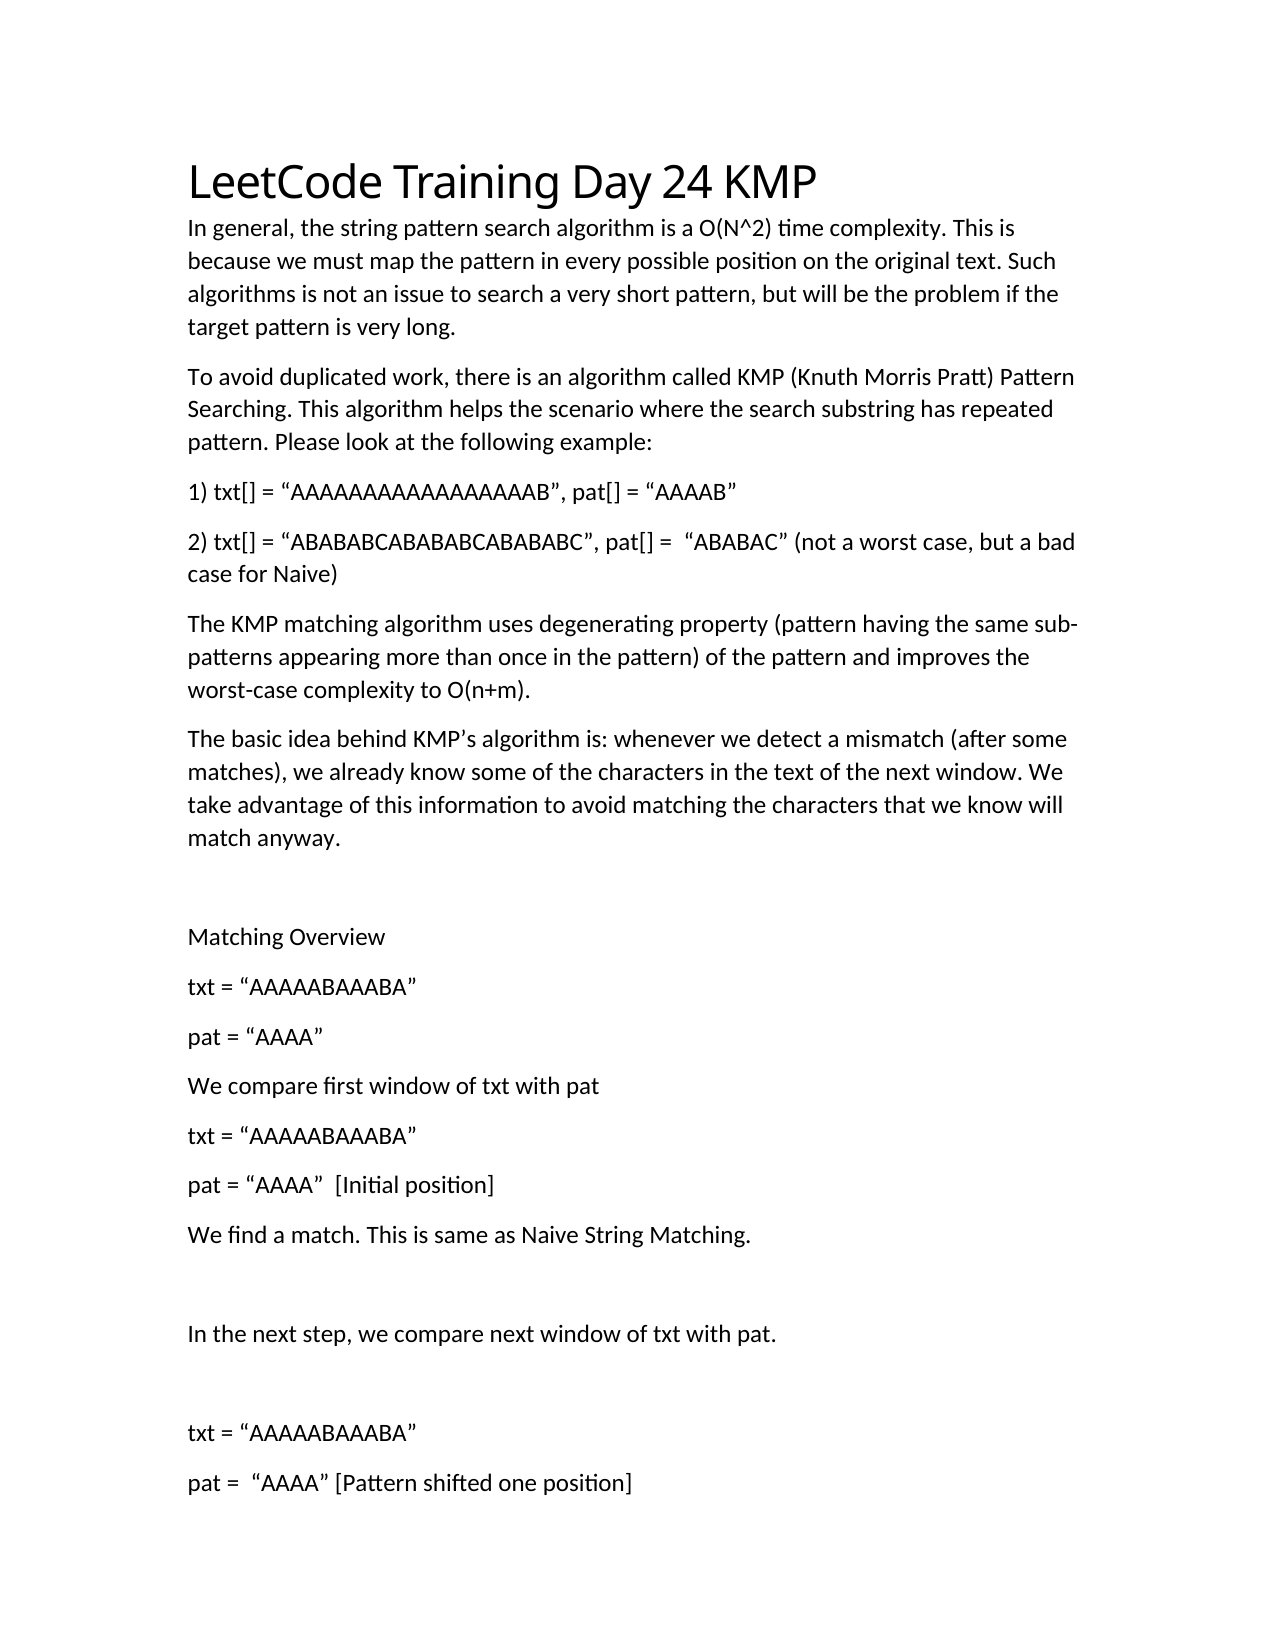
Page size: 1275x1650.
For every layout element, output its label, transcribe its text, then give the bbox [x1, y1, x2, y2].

text We find a match. This is same as Naive String Matching. [187, 1219, 1087, 1249]
text pat = “AAAA” [Pattern shifted one position] [187, 1467, 1087, 1497]
text To avoid duplicated work, there is an algorithm called KMP (Knuth Morris Pratt) Pattern Searching. This algorithm helps the scenario where the search substring has repeated pattern. Please look at the following example: [187, 361, 1087, 457]
text In general, the string pattern search algorithm is a O(N^2) time complexity. This is because we must map the pattern in every possible position on the original text. Such algorithms is not an issue to search a very short pattern, but will be the problem if the target pattern is very long. [187, 212, 1087, 342]
title LeetCode Training Day 24 KMP [187, 150, 1087, 212]
text In the next step, we compare next window of txt with pat. [187, 1318, 1087, 1349]
text pat = “AAAA” [Initial position] [187, 1169, 1087, 1200]
text txt = “AAAAABAAABA” [187, 1417, 1087, 1448]
text The KMP matching algorithm uses degenerating property (pattern having the same sub-patterns appearing more than once in the pattern) of the pattern and improves the worst-case complexity to O(n+m). [187, 608, 1087, 704]
text 1) txt[] = “AAAAAAAAAAAAAAAAAB”, pat[] = “AAAAB” [187, 476, 1087, 507]
text Matching Overview [187, 922, 1087, 952]
text The basic idea behind KMP’s algorithm is: whenever we detect a mismatch (after some matches), we already know some of the characters in the text of the next window. We take advantage of this information to avoid matching the characters that we know will match anyway. [187, 724, 1087, 853]
text txt = “AAAAABAAABA” [187, 971, 1087, 1002]
text pat = “AAAA” [187, 1021, 1087, 1051]
text We compare first window of txt with pat [187, 1070, 1087, 1101]
text txt = “AAAAABAAABA” [187, 1120, 1087, 1150]
text 2) txt[] = “ABABABCABABABCABABABC”, pat[] = “ABABAC” (not a worst case, but a bad case for Naive) [187, 526, 1087, 589]
